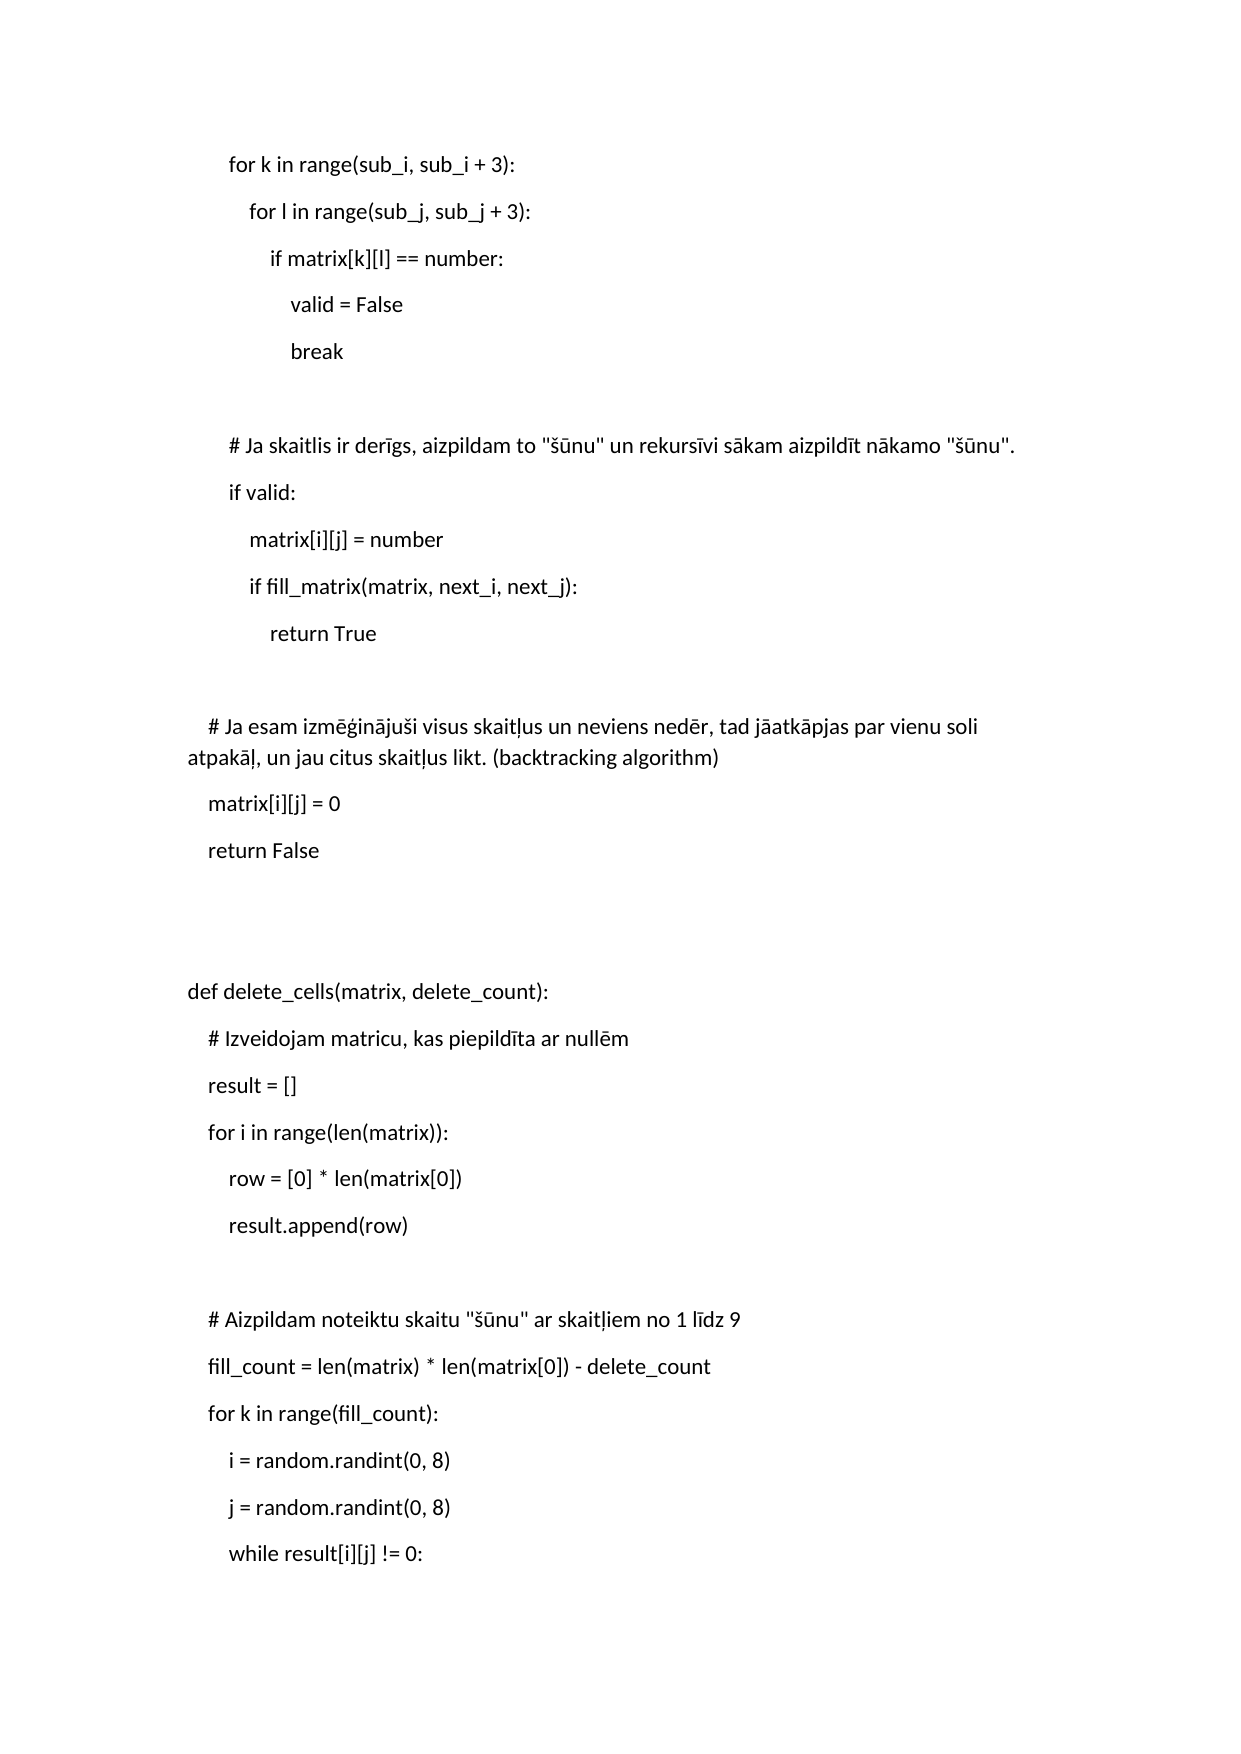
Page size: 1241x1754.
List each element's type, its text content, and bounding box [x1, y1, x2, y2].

text # Ja esam izmēģinājuši visus skaitļus un neviens nedēr, tad jāatkāpjas par vienu soli atpakāļ, un jau citus skaitļus likt. (backtracking algorithm) [187, 712, 1053, 771]
text for k in range(fill_count): [187, 1399, 1053, 1427]
text for i in range(len(matrix)): [187, 1118, 1053, 1146]
text matrix[i][j] = number [187, 525, 1053, 553]
text return False [187, 836, 1053, 864]
text # Aizpildam noteiktu skaitu "šūnu" ar skaitļiem no 1 līdz 9 [187, 1305, 1053, 1333]
text def delete_cells(matrix, delete_count): [187, 977, 1053, 1005]
text matrix[i][j] = 0 [187, 789, 1053, 818]
text if matrix[k][l] == number: [187, 244, 1053, 272]
text i = random.randint(0, 8) [187, 1446, 1053, 1474]
text # Ja skaitlis ir derīgs, aizpildam to "šūnu" un rekursīvi sākam aizpildīt nākamo "šūnu". [187, 431, 1053, 459]
text break [187, 337, 1053, 366]
text result.append(row) [187, 1211, 1053, 1239]
text row = [0] * len(matrix[0]) [187, 1164, 1053, 1193]
text if fill_matrix(matrix, next_i, next_j): [187, 572, 1053, 600]
text for l in range(sub_j, sub_j + 3): [187, 197, 1053, 225]
text while result[i][j] != 0: [187, 1539, 1053, 1568]
text valid = False [187, 291, 1053, 319]
text fill_count = len(matrix) * len(matrix[0]) - delete_count [187, 1352, 1053, 1380]
text result = [] [187, 1071, 1053, 1099]
text for k in range(sub_i, sub_i + 3): [187, 150, 1053, 178]
text j = random.randint(0, 8) [187, 1493, 1053, 1521]
text # Izveidojam matricu, kas piepildīta ar nullēm [187, 1024, 1053, 1052]
text return True [187, 619, 1053, 647]
text if valid: [187, 478, 1053, 506]
